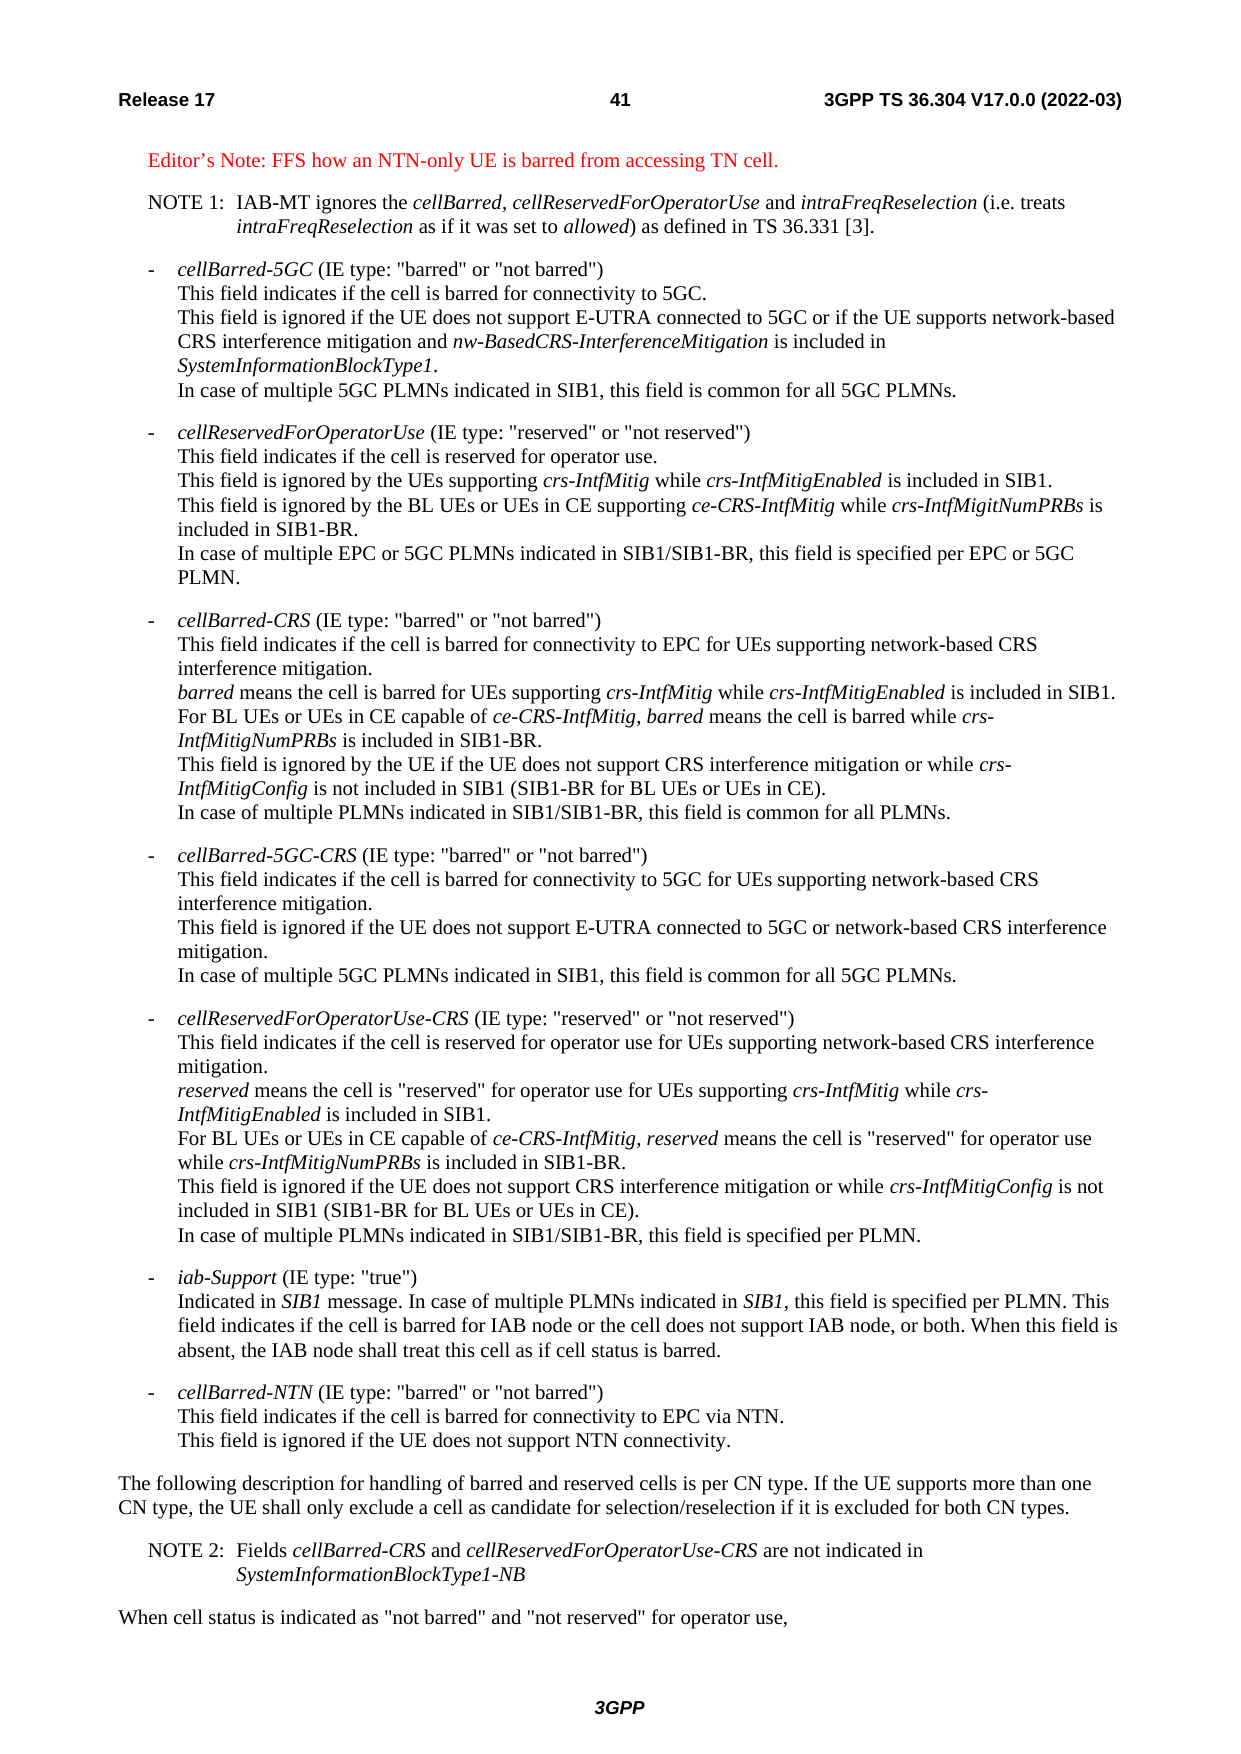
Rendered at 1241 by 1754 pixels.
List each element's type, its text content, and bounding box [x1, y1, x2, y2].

text - cellBarred-5GC (IE type: "barred" or "not barred") This field indicates if the cell is barred for connectivity to 5GC. This field is ignored if the UE does not support E-UTRA connected to 5GC or if the UE supports network-based CRS interference mitigation and nw-BasedCRS-InterferenceMitigation is included in SystemInformationBlockType1. In case of multiple 5GC PLMNs indicated in SIB1, this field is common for all 5GC PLMNs. [148, 257, 1122, 402]
text - cellReservedForOperatorUse (IE type: "reserved" or "not reserved") This field indicates if the cell is reserved for operator use. This field is ignored by the UEs supporting crs-IntfMitig while crs-IntfMitigEnabled is included in SIB1. This field is ignored by the BL UEs or UEs in CE supporting ce-CRS-IntfMitig while crs-IntfMigitNumPRBs is included in SIB1-BR. In case of multiple EPC or 5GC PLMNs indicated in SIB1/SIB1-BR, this field is specified per EPC or 5GC PLMN. [148, 420, 1122, 589]
text Editor’s Note: FFS how an NTN-only UE is barred from accessing TN cell. [148, 147, 1122, 172]
text The following description for handling of barred and reserved cells is per CN type. If the UE supports more than one CN type, the UE shall only exclude a cell as candidate for selection/reselection if it is excluded for both CN types. [118, 1471, 1122, 1519]
text - iab-Support (IE type: "true") Indicated in SIB1 message. In case of multiple PLMNs indicated in SIB1, this field is specified per PLMN. This field indicates if the cell is barred for IAB node or the cell does not support IAB node, or both. When this field is absent, the IAB node shall treat this cell as if cell status is barred. [148, 1265, 1122, 1362]
text - cellReservedForOperatorUse-CRS (IE type: "reserved" or "not reserved") This field indicates if the cell is reserved for operator use for UEs supporting network-based CRS interference mitigation. reserved means the cell is "reserved" for operator use for UEs supporting crs-IntfMitig while crs-IntfMitigEnabled is included in SIB1. For BL UEs or UEs in CE capable of ce-CRS-IntfMitig, reserved means the cell is "reserved" for operator use while crs-IntfMitigNumPRBs is included in SIB1-BR. This field is ignored if the UE does not support CRS interference mitigation or while crs-IntfMitigConfig is not included in SIB1 (SIB1-BR for BL UEs or UEs in CE). In case of multiple PLMNs indicated in SIB1/SIB1-BR, this field is specified per PLMN. [148, 1006, 1122, 1247]
text NOTE 1: IAB-MT ignores the cellBarred, cellReservedForOperatorUse and intraFreqReselection (i.e. treats intraFreqReselection as if it was set to allowed) as defined in TS 36.331 [3]. [148, 190, 1122, 238]
text - cellBarred-5GC-CRS (IE type: "barred" or "not barred") This field indicates if the cell is barred for connectivity to 5GC for UEs supporting network-based CRS interference mitigation. This field is ignored if the UE does not support E-UTRA connected to 5GC or network-based CRS interference mitigation. In case of multiple 5GC PLMNs indicated in SIB1, this field is common for all 5GC PLMNs. [148, 843, 1122, 987]
text NOTE 2: Fields cellBarred-CRS and cellReservedForOperatorUse-CRS are not indicated in SystemInformationBlockType1-NB [148, 1538, 1122, 1586]
text When cell status is indicated as "not barred" and "not reserved" for operator use, [118, 1605, 1122, 1629]
text - cellBarred-NTN (IE type: "barred" or "not barred") This field indicates if the cell is barred for connectivity to EPC via NTN. This field is ignored if the UE does not support NTN connectivity. [148, 1380, 1122, 1452]
text - cellBarred-CRS (IE type: "barred" or "not barred") This field indicates if the cell is barred for connectivity to EPC for UEs supporting network-based CRS interference mitigation. barred means the cell is barred for UEs supporting crs-IntfMitig while crs-IntfMitigEnabled is included in SIB1. For BL UEs or UEs in CE capable of ce-CRS-IntfMitig, barred means the cell is barred while crs-IntfMitigNumPRBs is included in SIB1-BR. This field is ignored by the UE if the UE does not support CRS interference mitigation or while crs-IntfMitigConfig is not included in SIB1 (SIB1-BR for BL UEs or UEs in CE). In case of multiple PLMNs indicated in SIB1/SIB1-BR, this field is common for all PLMNs. [148, 607, 1122, 824]
